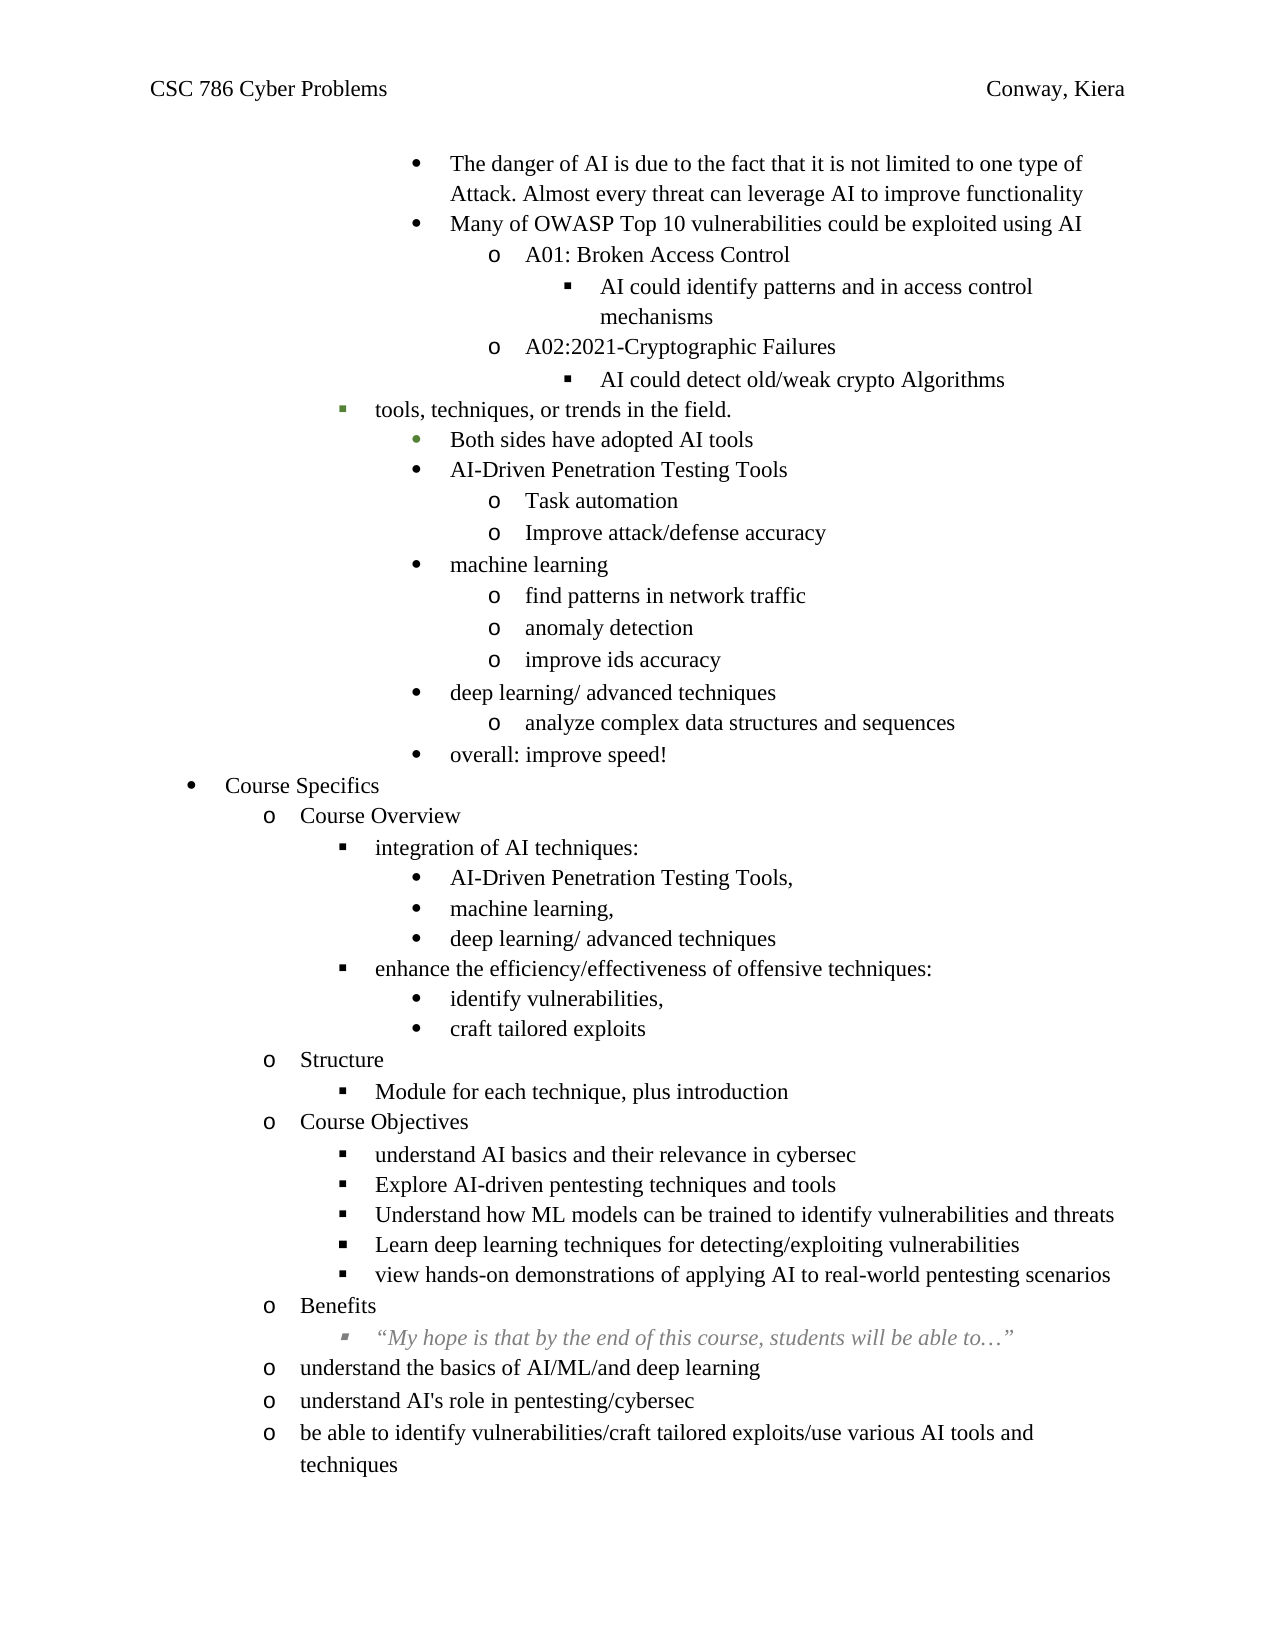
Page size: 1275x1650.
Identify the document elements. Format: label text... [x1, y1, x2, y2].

list find patterns in network traffic [487, 582, 1125, 610]
list overall: improve speed! [412, 741, 1125, 768]
list AI-Driven Penetration Testing Tools, [412, 864, 1125, 891]
list analyze complex data structures and sequences [487, 709, 1125, 737]
list be able to identify vulnerabilities/craft tailored exploits/use various AI tools and techniques [262, 1419, 1125, 1478]
list understand AI basics and their relevance in cybersec [337, 1141, 1125, 1167]
list A01: Broken Access Control [487, 241, 1125, 269]
list A02:2021-Cryptographic Failures [487, 333, 1125, 362]
list anomaly detection [487, 614, 1125, 642]
list Module for each technique, plus introduction [337, 1078, 1125, 1104]
list Structure [262, 1046, 1125, 1074]
list enhance the efficiency/effectiveness of offensive techniques: [337, 955, 1125, 981]
list Benefits [262, 1292, 1125, 1320]
list deep learning/ advanced techniques [412, 679, 1125, 705]
list Improve attack/defense accuracy [487, 519, 1125, 547]
list The danger of AI is due to the fact that it is not limited to one type of Attack. Almost every threat can leverage AI to improve functionality [412, 150, 1125, 207]
list Explore AI-driven pentesting techniques and tools [337, 1171, 1125, 1197]
list understand AI's role in pentesting/cybersec [262, 1387, 1125, 1415]
list AI could identify patterns and in access control mechanisms [562, 273, 1125, 329]
list identify vulnerabilities, [412, 985, 1125, 1012]
list view hands-on demonstrations of applying AI to real-world pentesting scenarios [337, 1262, 1125, 1288]
list Learn deep learning techniques for detecting/exploiting vulnerabilities [337, 1231, 1125, 1258]
list integration of AI techniques: [337, 834, 1125, 861]
list understand the basics of AI/ML/and deep learning [262, 1354, 1125, 1383]
list Both sides have adopted AI tools [412, 426, 1125, 453]
list AI could detect old/weak crypto Algorithms [562, 366, 1125, 392]
list Many of OWASP Top 10 vulnerabilities could be exploited using AI [412, 210, 1125, 237]
list machine learning, [412, 895, 1125, 921]
list Course Specifics [187, 772, 1125, 798]
list deep learning/ advanced techniques [412, 925, 1125, 951]
list Task automation [487, 487, 1125, 515]
list tools, techniques, or trends in the field. [337, 396, 1125, 422]
list Course Objectives [262, 1108, 1125, 1137]
list Course Overview [262, 802, 1125, 830]
list improve ids accuracy [487, 646, 1125, 675]
list “My hope is that by the end of this course, students will be able to…” [337, 1324, 1125, 1351]
list Understand how ML models can be trained to identify vulnerabilities and threats [337, 1201, 1125, 1227]
list AI-Driven Penetration Testing Tools [412, 456, 1125, 483]
list machine learning [412, 551, 1125, 578]
list craft tailored exploits [412, 1016, 1125, 1042]
